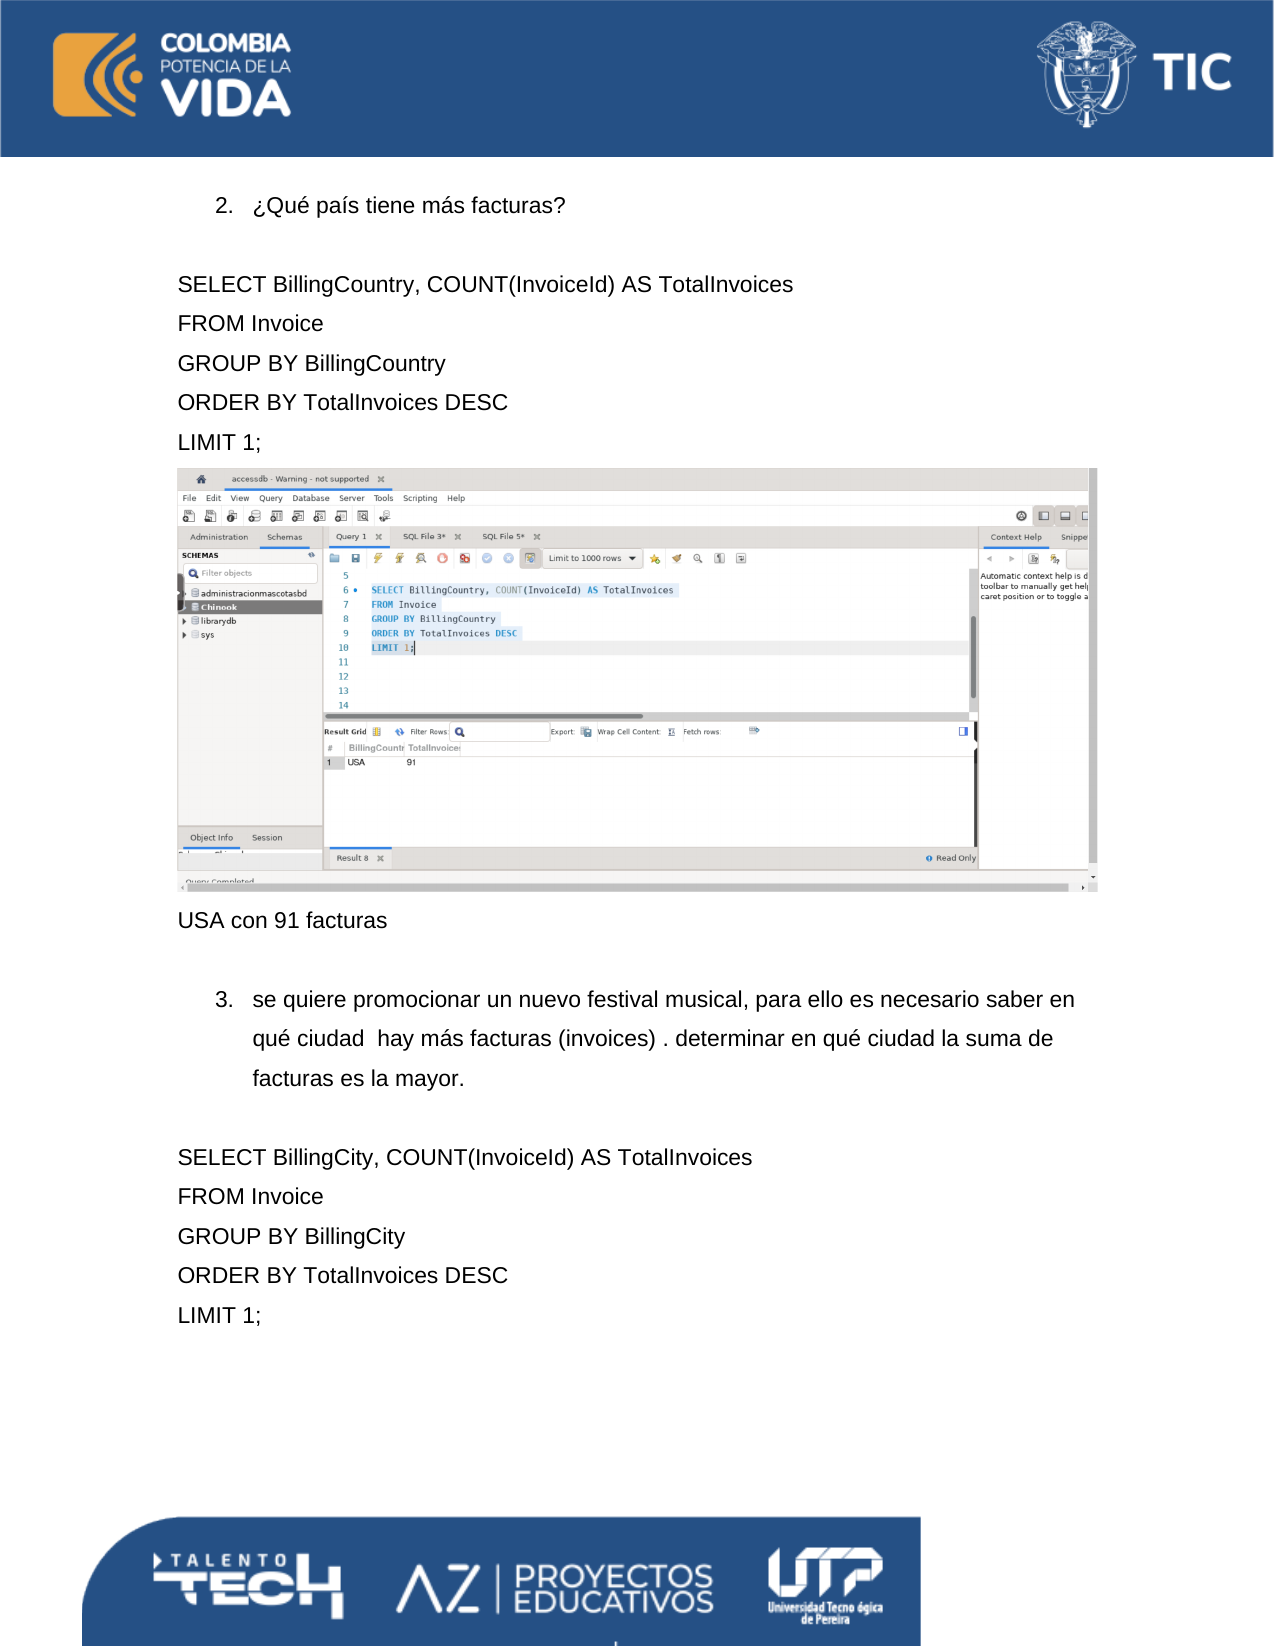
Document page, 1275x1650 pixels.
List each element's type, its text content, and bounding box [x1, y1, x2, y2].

text LIMIT 1; [177, 429, 1098, 455]
list ¿Qué país tiene más facturas? [215, 192, 1098, 218]
text GROUP BY BillingCity [177, 1223, 1098, 1249]
text SELECT BillingCountry, COUNT(InvoiceId) AS TotalInvoices [177, 271, 1098, 297]
text USA con 91 facturas [177, 907, 1098, 933]
text LIMIT 1; [177, 1302, 1098, 1328]
text ORDER BY TotalInvoices DESC [177, 1262, 1098, 1288]
picture [177, 468, 1098, 892]
text ORDER BY TotalInvoices DESC [177, 389, 1098, 416]
text FROM Invoice [177, 1183, 1098, 1209]
text GROUP BY BillingCountry [177, 350, 1098, 376]
list se quiere promocionar un nuevo festival musical, para ello es necesario saber en qué ciudad hay más facturas (invoices) . determinar en qué ciudad la suma de facturas es la mayor. [215, 986, 1098, 1091]
text FROM Invoice [177, 310, 1098, 337]
picture [82, 1516, 921, 1646]
text SELECT BillingCity, COUNT(InvoiceId) AS TotalInvoices [177, 1144, 1098, 1170]
picture [0, 0, 1274, 157]
